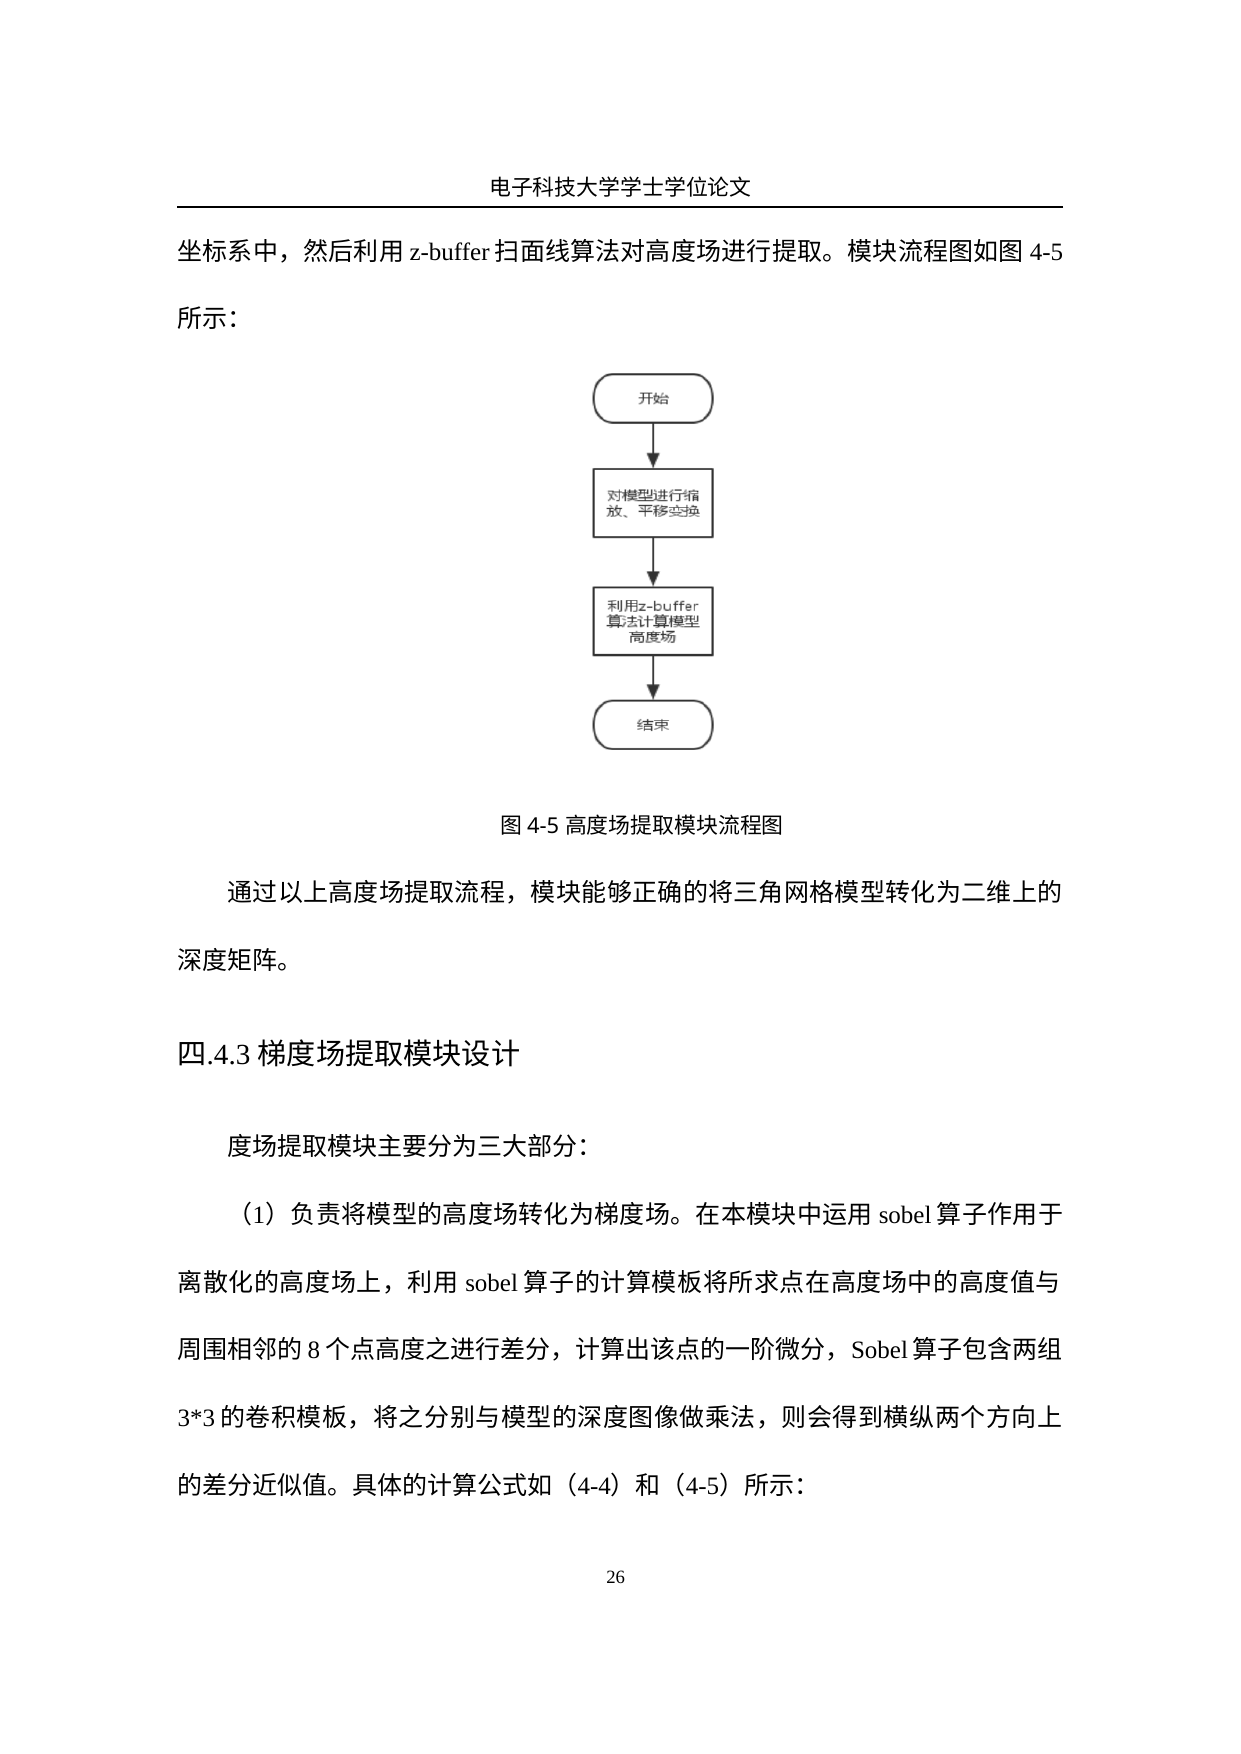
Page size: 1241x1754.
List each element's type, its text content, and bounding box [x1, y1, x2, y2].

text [177, 215, 1063, 351]
text （1）负责将模型的高度场转化为梯度场。在本模块中运用sobel算子作用于离散化的高度场上，利用sobel算子的计算模板将所求点在高度场中的高度值与周围相邻的8个点高度之进行差分，计算出该点的一阶微分，Sobel算子包含两组3*3的卷积模板，将之分别与模型的深度图像做乘法，则会得到横纵两个方向上的差分近似值。具体的计算公式如（4-4）和（4-5）所示： [177, 1178, 1063, 1518]
subtitle 梯度场提取模块设计 [177, 1017, 1063, 1085]
picture [545, 351, 745, 771]
text 通过以上高度场提取流程，模块能够正确的将三角网格模型转化为二维上的深度矩阵。 [177, 857, 1063, 992]
text 度场提取模块主要分为三大部分： [177, 1110, 1063, 1178]
text 图4-5 高度场提取模块流程图 [177, 807, 1063, 841]
